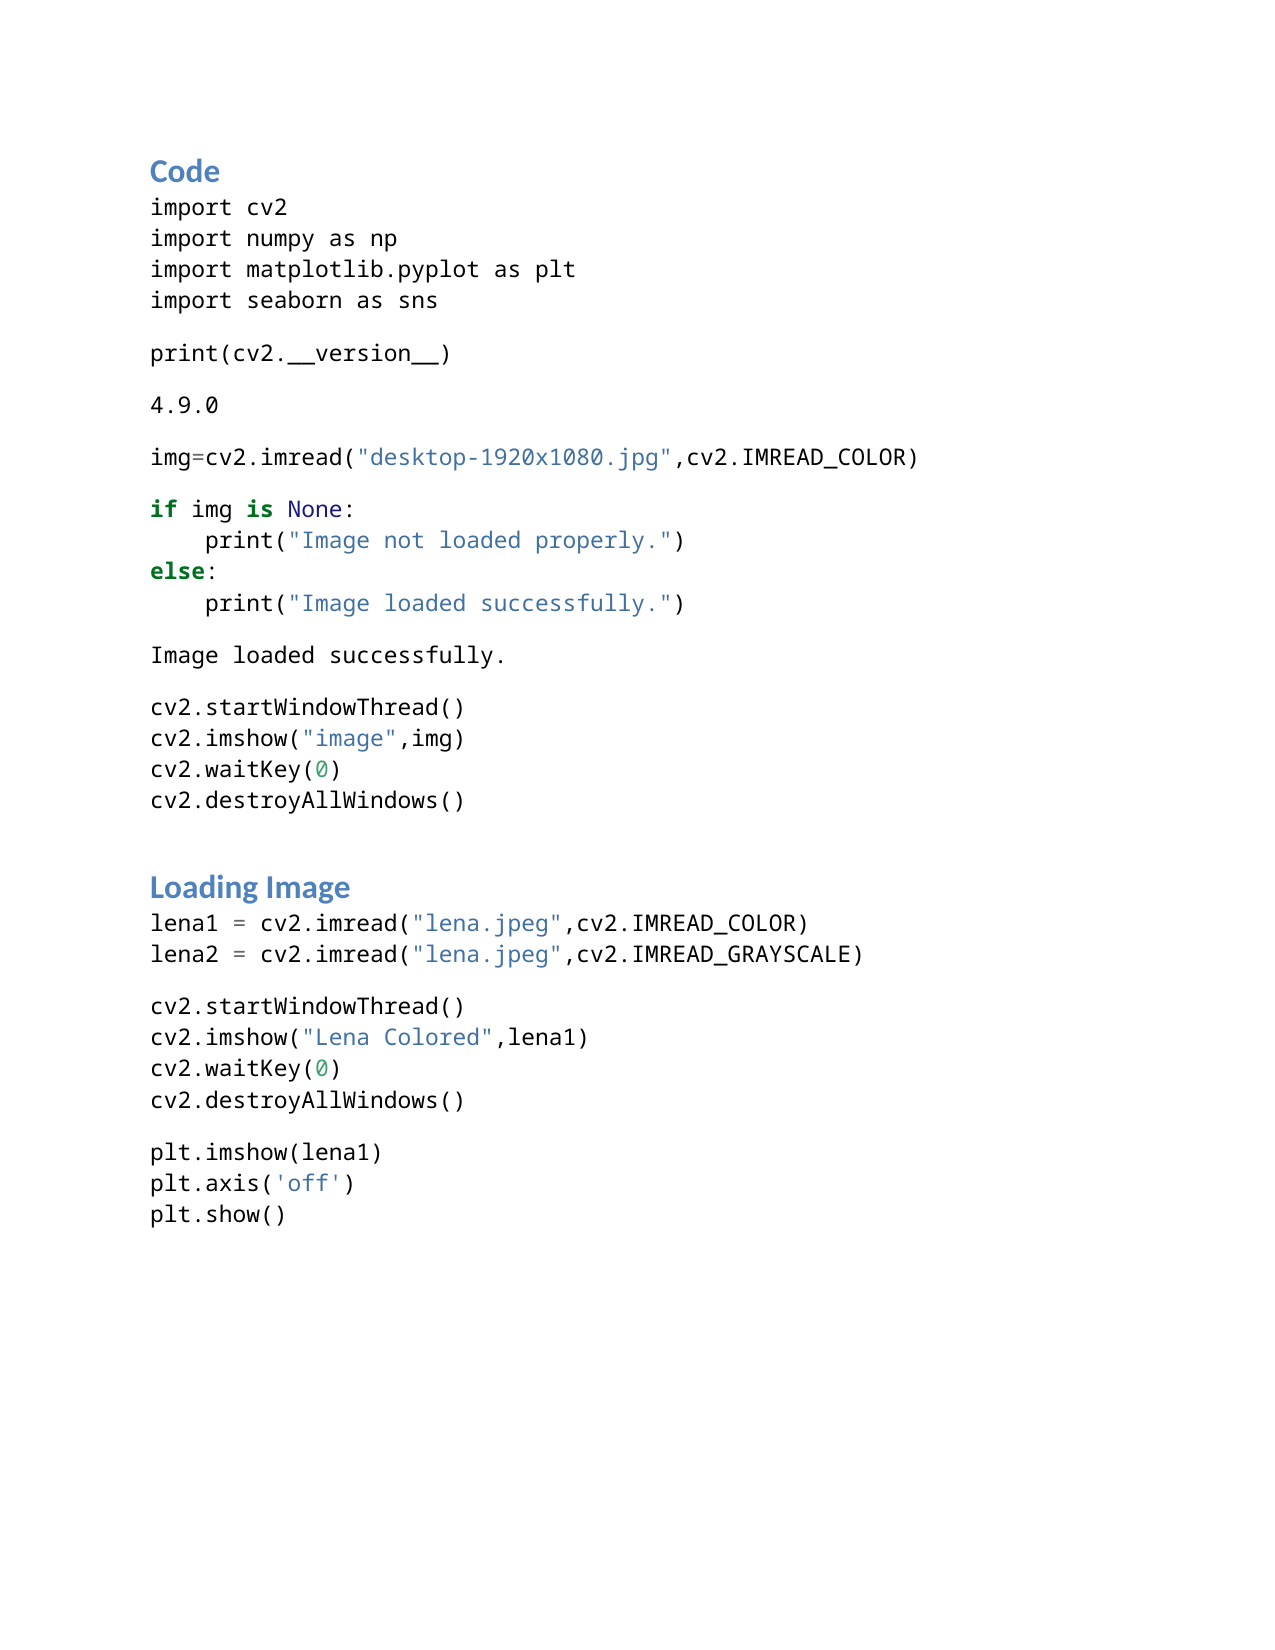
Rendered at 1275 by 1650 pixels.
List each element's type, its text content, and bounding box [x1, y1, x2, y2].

text import cv2 import numpy as np import matplotlib.pyplot as plt import seaborn as sns [150, 191, 1125, 316]
text lena1 = cv2.imread("lena.jpeg",cv2.IMREAD_COLOR) lena2 = cv2.imread("lena.jpeg",cv2.IMREAD_GRAYSCALE) [150, 906, 1125, 969]
text Image loaded successfully. [150, 639, 1125, 670]
text print(cv2.__version__) [150, 337, 1125, 368]
text 4.9.0 [150, 389, 1125, 420]
text if img is None: print("Image not loaded properly.") else: print("Image loaded successfully.") [150, 493, 1125, 618]
subtitle Code [150, 150, 1125, 191]
text cv2.startWindowThread() cv2.imshow("Lena Colored",lena1) cv2.waitKey(0) cv2.destroyAllWindows() [150, 990, 1125, 1115]
subtitle Loading Image [150, 866, 1125, 906]
text plt.imshow(lena1) plt.axis('off') plt.show() [150, 1136, 1125, 1229]
text cv2.startWindowThread() cv2.imshow("image",img) cv2.waitKey(0) cv2.destroyAllWindows() [150, 691, 1125, 816]
text img=cv2.imread("desktop-1920x1080.jpg",cv2.IMREAD_COLOR) [150, 441, 1125, 472]
